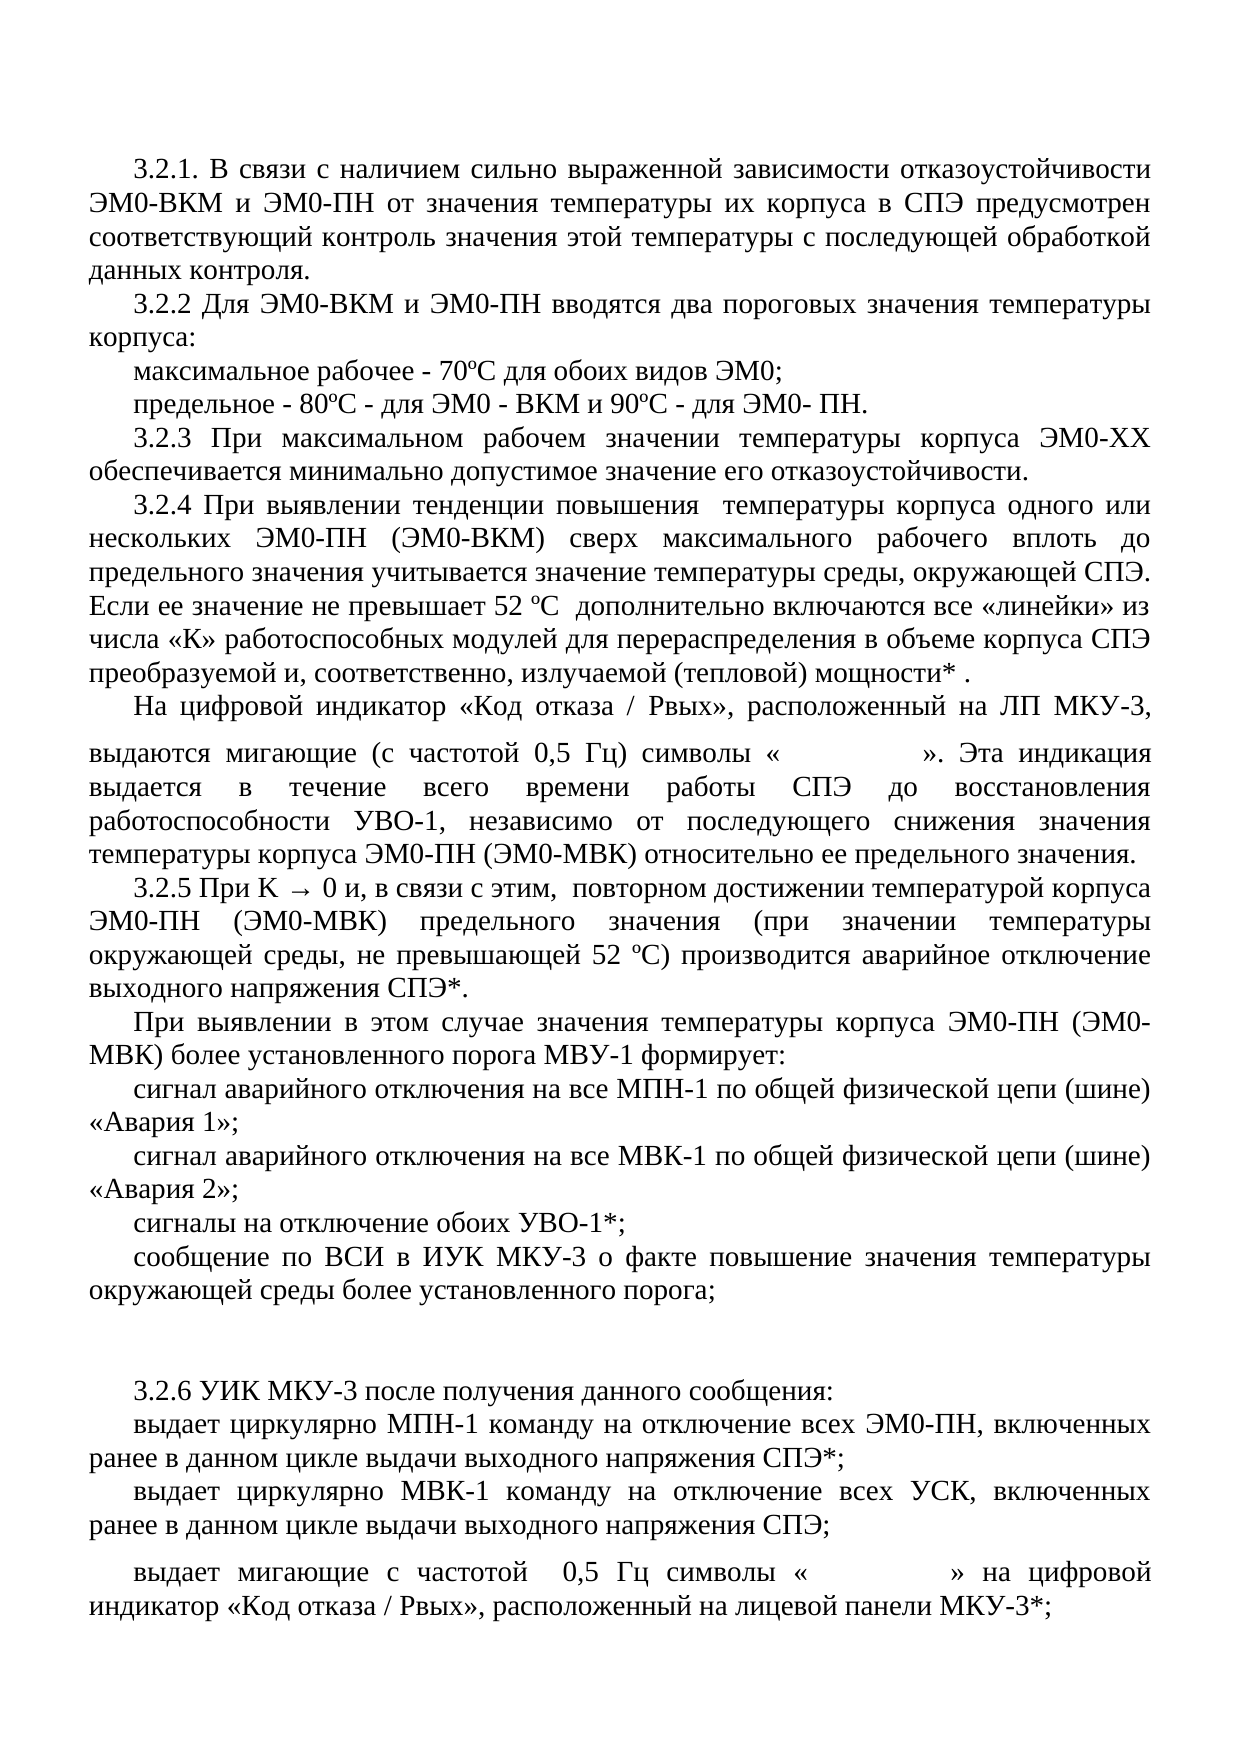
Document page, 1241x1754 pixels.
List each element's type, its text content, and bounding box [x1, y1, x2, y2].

text 3.2.3 При максимальном рабочем значении температуры корпуса ЭМ0-ХХ обеспечивается минимально допустимое значение его отказоустойчивости. [89, 420, 1152, 487]
text 3.2.5 При K → 0 и, в связи с этим, повторном достижении температурой корпуса ЭМ0-ПН (ЭМ0-МВК) предельного значения (при значении температуры окружающей среды, не превышающей 52 ºС) производится аварийное отключение выходного напряжения СПЭ*. [89, 870, 1152, 1004]
text 3.2.2 Для ЭМ0-ВКМ и ЭМ0-ПН вводятся два пороговых значения температуры корпуса: [89, 286, 1152, 353]
text выдает мигающие с частотой 0,5 Гц символы «» на цифровой индикатор «Код отказа / Pвых», расположенный на лицевой панели МКУ-3*; [89, 1541, 1152, 1621]
text максимальное рабочее - 70ºС для обоих видов ЭМ0; [89, 353, 1152, 386]
text 3.2.1. В связи с наличием сильно выраженной зависимости отказоустойчивости ЭМ0-ВКМ и ЭМ0-ПН от значения температуры их корпуса в СПЭ предусмотрен соответствующий контроль значения этой температуры с последующей обработкой данных контроля. [89, 152, 1152, 286]
text На цифровой индикатор «Код отказа / Pвых», расположенный на ЛП МКУ-3, выдаются мигающие (с частотой 0,5 Гц) символы «». Эта индикация выдается в течение всего времени работы СПЭ до восстановления работоспособности УВО-1, независимо от последующего снижения значения температуры корпуса ЭМ0-ПН (ЭМ0-МВК) относительно ее предельного значения. [89, 688, 1152, 870]
text выдает циркулярно МВК-1 команду на отключение всех УСК, включенных ранее в данном цикле выдачи выходного напряжения СПЭ; [89, 1473, 1152, 1541]
text выдает циркулярно МПН-1 команду на отключение всех ЭМ0-ПН, включенных ранее в данном цикле выдачи выходного напряжения СПЭ*; [89, 1406, 1152, 1473]
text сигнал аварийного отключения на все МПН-1 по общей физической цепи (шине) «Авария 1»; [89, 1071, 1152, 1138]
text предельное - 80ºС - для ЭМ0 - ВКМ и 90ºС - для ЭМ0- ПН. [89, 386, 1152, 420]
text 3.2.4 При выявлении тенденции повышения температуры корпуса одного или нескольких ЭМ0-ПН (ЭМ0-ВКМ) сверх максимального рабочего вплоть до предельного значения учитывается значение температуры среды, окружающей СПЭ. Если ее значение не превышает 52 ºС дополнительно включаются все «линейки» из числа «К» работоспособных модулей для перераспределения в объеме корпуса СПЭ преобразуемой и, соответственно, излучаемой (тепловой) мощности* . [89, 487, 1152, 688]
text сигнал аварийного отключения на все МВК-1 по общей физической цепи (шине) «Авария 2»; [89, 1138, 1152, 1205]
text сообщение по ВСИ в ИУК МКУ-3 о факте повышение значения температуры окружающей среды более установленного порога; [89, 1239, 1152, 1306]
text 3.2.6 УИК МКУ-3 после получения данного сообщения: [89, 1373, 1152, 1406]
text При выявлении в этом случае значения температуры корпуса ЭМ0-ПН (ЭМ0-МВК) более установленного порога МВУ-1 формирует: [89, 1004, 1152, 1071]
text сигналы на отключение обоих УВО-1*; [89, 1205, 1152, 1239]
